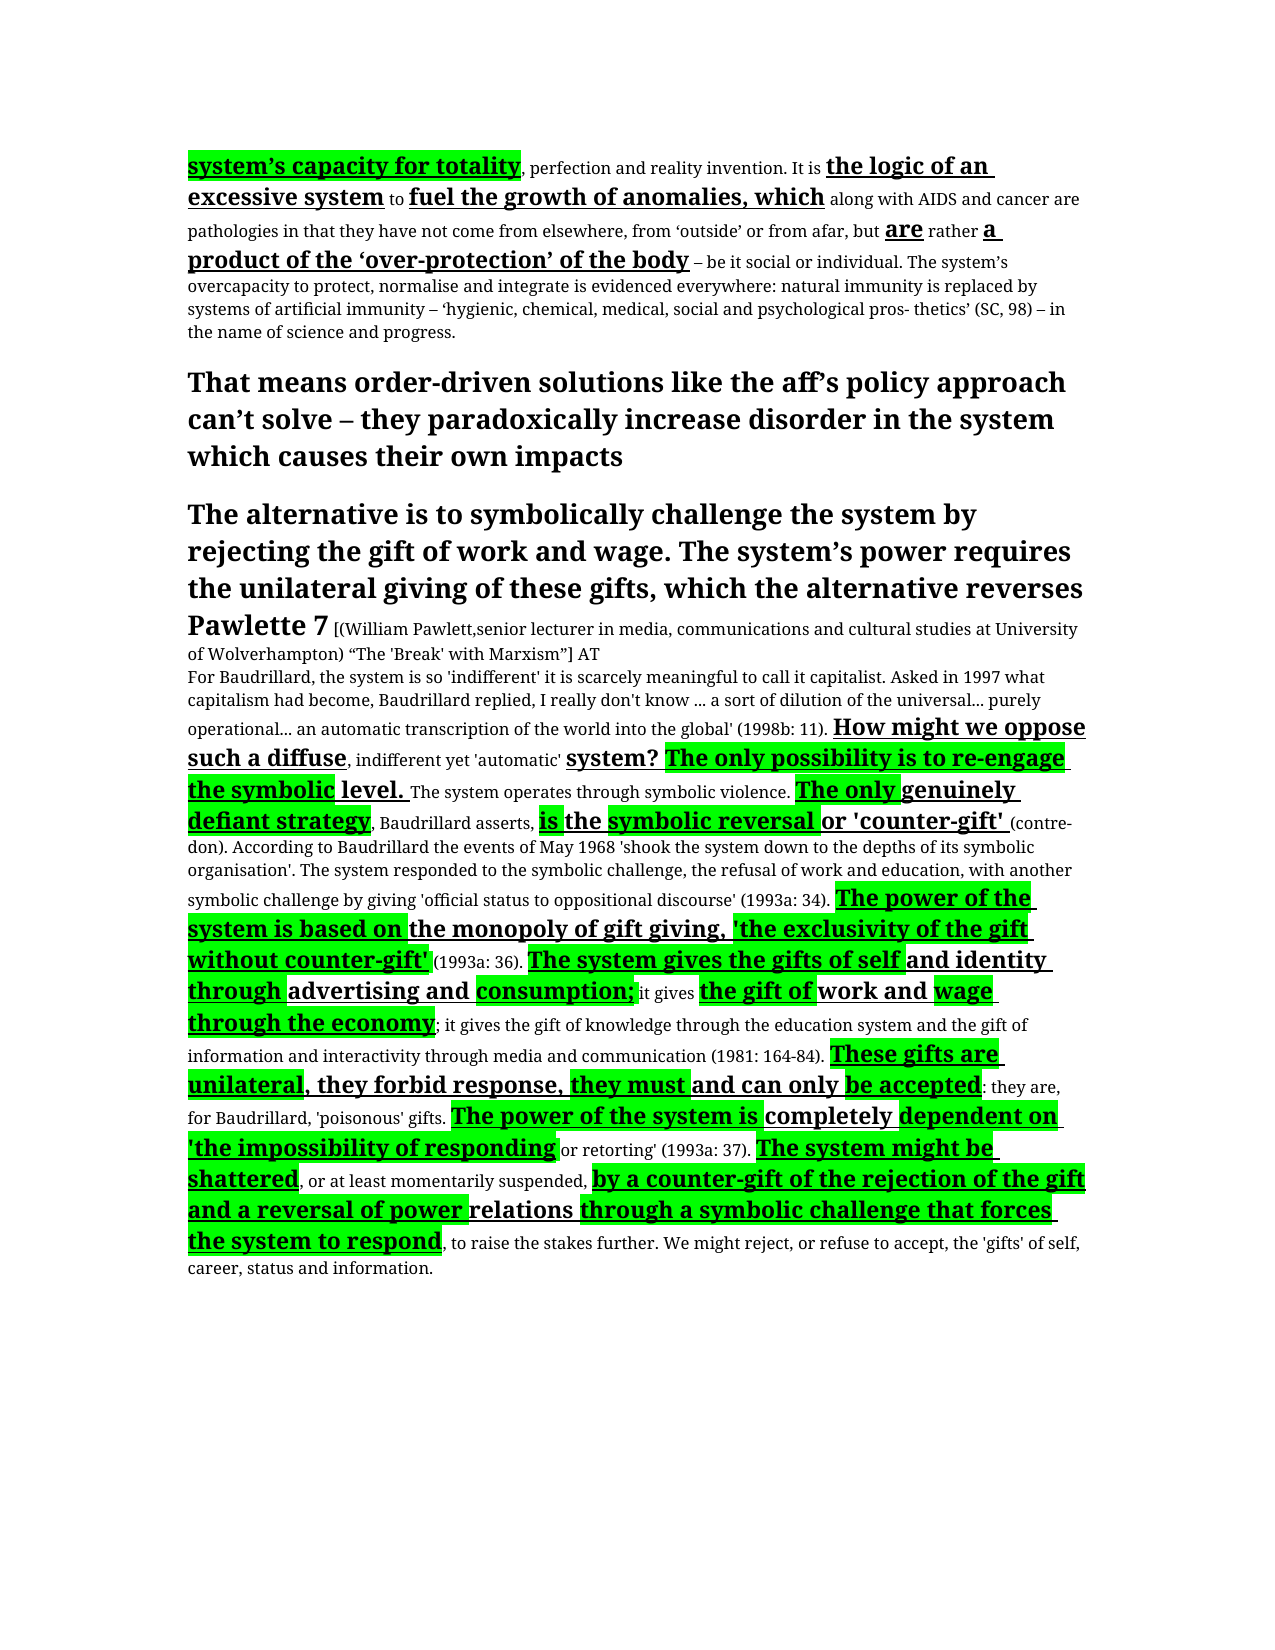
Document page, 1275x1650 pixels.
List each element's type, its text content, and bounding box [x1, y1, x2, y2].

text For Baudrillard, the system is so 'indifferent' it is scarcely meaningful to call it capitalist. Asked in 1997 what capitalism had become, Baudrillard replied, I really don't know ... a sort of dilution of the universal... purely operational... an automatic transcription of the world into the global' (1998b: 11). How might we oppose such a diffuse, indifferent yet 'automatic' system? The only possibility is to re-engage the symbolic level. The system operates through symbolic violence. The only genuinely defiant strategy, Baudrillard asserts, is the symbolic reversal or 'counter-gift' (contre-don). According to Baudrillard the events of May 1968 'shook the system down to the depths of its symbolic organisation'. The system responded to the symbolic challenge, the refusal of work and education, with another symbolic challenge by giving 'official status to oppositional discourse' (1993a: 34). The power of the system is based on the monopoly of gift giving, 'the exclusivity of the gift without counter-gift' (1993a: 36). The system gives the gifts of self and identity through advertising and consumption; it gives the gift of work and wage through the economy; it gives the gift of knowledge through the education system and the gift of information and interactivity through media and communication (1981: 164-84). These gifts are unilateral, they forbid response, they must and can only be accepted: they are, for Baudrillard, 'poisonous' gifts. The power of the system is completely dependent on 'the impossibility of responding or retorting' (1993a: 37). The system might be shattered, or at least momentarily suspended, by a counter-gift of the rejection of the gift and a reversal of power relations through a symbolic challenge that forces the system to respond, to raise the stakes further. We might reject, or refuse to accept, the 'gifts' of self, career, status and information. [187, 666, 1087, 1279]
text Pawlette 7 [(William Pawlett,senior lecturer in media, communications and cultural studies at University of Wolverhampton) “The 'Break' with Marxism”] AT [187, 606, 1087, 666]
subtitle That means order-driven solutions like the aff’s policy approach can’t solve – they paradoxically increase disorder in the system which causes their own impacts [187, 364, 1087, 474]
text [187, 150, 1087, 343]
subtitle The alternative is to symbolically challenge the system by rejecting the gift of work and wage. The system’s power requires the unilateral giving of these gifts, which the alternative reverses [187, 495, 1087, 606]
